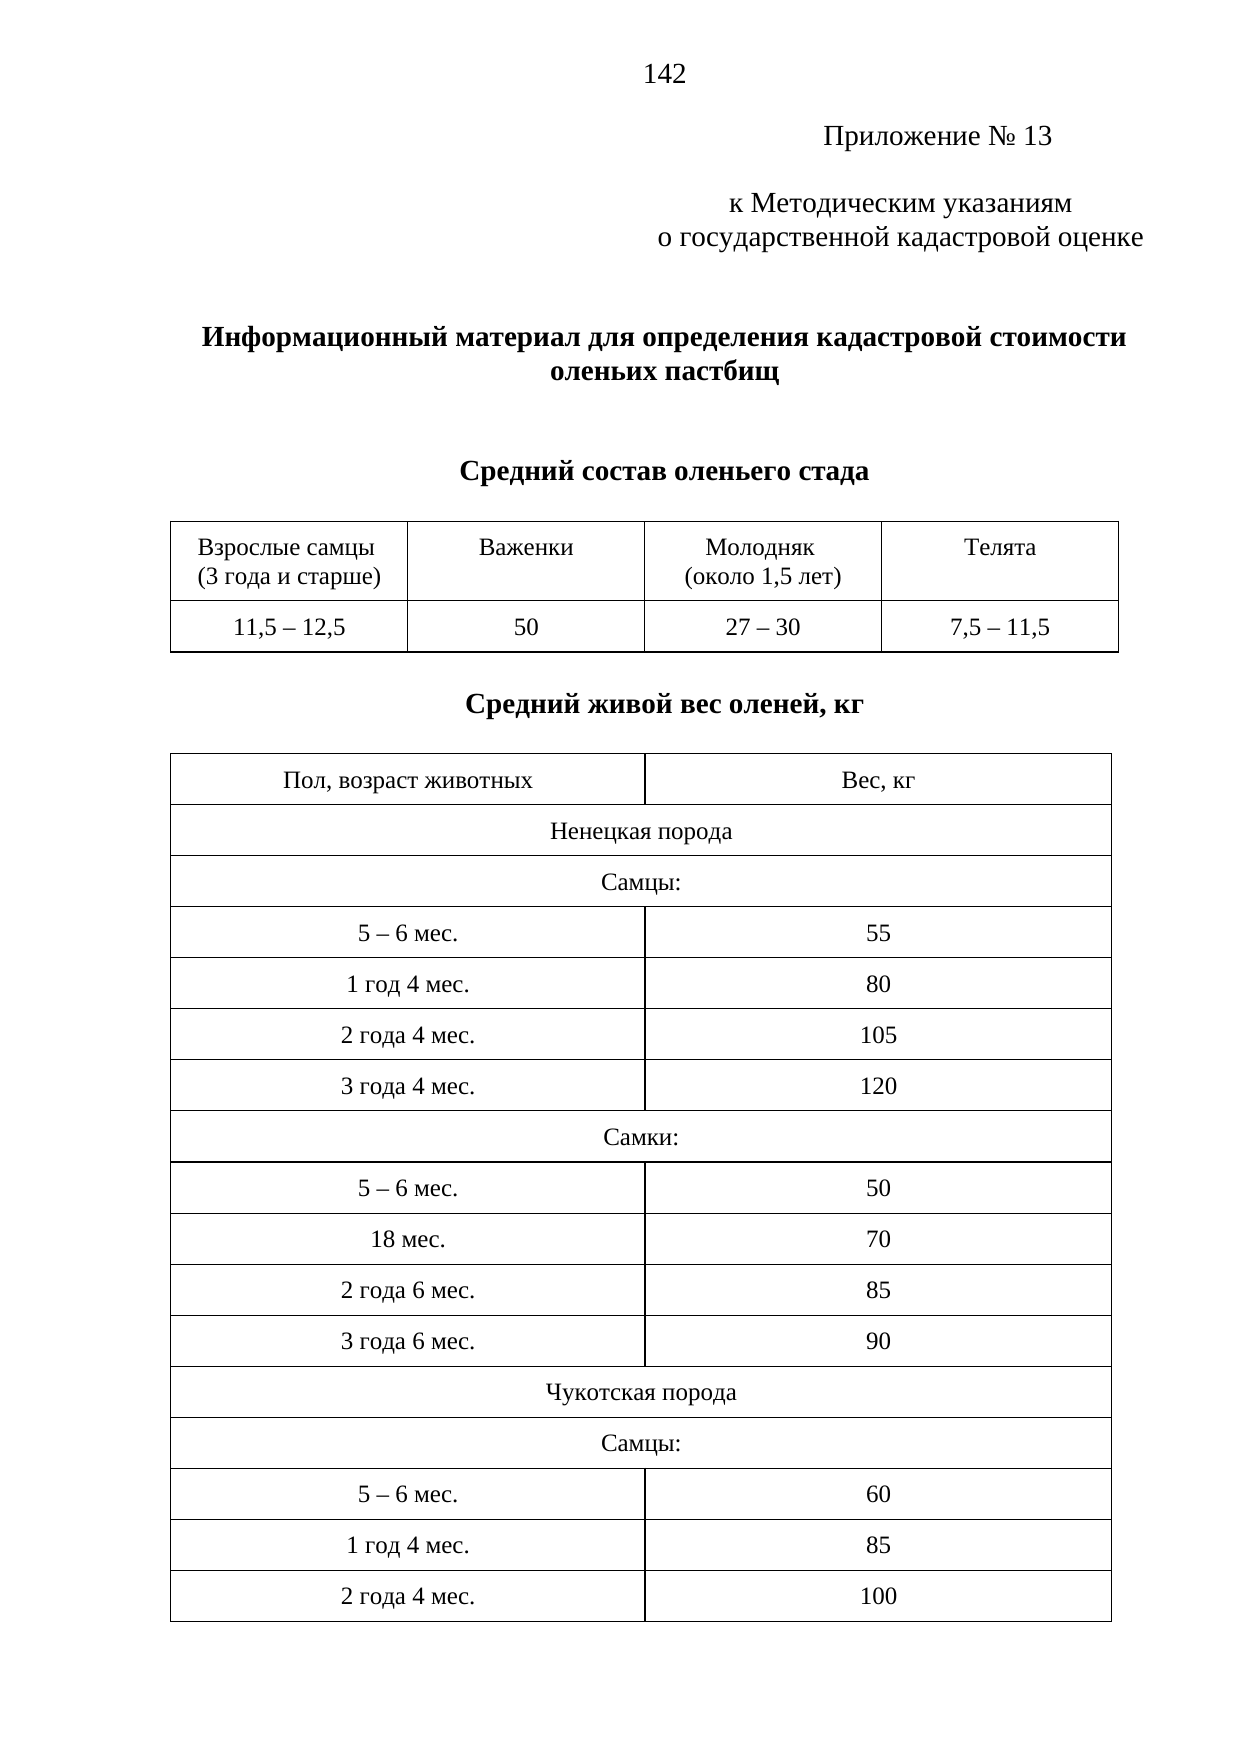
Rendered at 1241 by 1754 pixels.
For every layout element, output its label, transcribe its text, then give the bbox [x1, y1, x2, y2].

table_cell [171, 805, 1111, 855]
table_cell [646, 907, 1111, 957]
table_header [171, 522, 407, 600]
text Приложение № 13 [650, 118, 1152, 152]
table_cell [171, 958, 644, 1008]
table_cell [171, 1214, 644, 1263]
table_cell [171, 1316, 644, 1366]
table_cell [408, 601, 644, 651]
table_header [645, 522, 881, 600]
title Информационный материал для определения кадастровой стоимости оленьих пастбищ [177, 319, 1152, 386]
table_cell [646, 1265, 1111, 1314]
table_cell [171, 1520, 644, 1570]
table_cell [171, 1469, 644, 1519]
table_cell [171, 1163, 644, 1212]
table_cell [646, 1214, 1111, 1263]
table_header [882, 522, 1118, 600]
text к Методическим указаниям [650, 185, 1152, 219]
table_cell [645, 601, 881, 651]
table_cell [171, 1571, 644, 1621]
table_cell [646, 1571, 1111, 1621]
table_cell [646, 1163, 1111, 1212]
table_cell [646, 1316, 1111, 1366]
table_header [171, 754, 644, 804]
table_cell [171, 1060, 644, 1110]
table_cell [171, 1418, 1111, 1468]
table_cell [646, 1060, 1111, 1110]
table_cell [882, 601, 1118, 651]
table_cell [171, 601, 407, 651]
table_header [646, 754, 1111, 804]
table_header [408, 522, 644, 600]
title Средний состав оленьего стада [177, 453, 1152, 487]
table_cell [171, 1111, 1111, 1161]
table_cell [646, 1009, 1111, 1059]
title Средний живой вес оленей, кг [177, 686, 1152, 719]
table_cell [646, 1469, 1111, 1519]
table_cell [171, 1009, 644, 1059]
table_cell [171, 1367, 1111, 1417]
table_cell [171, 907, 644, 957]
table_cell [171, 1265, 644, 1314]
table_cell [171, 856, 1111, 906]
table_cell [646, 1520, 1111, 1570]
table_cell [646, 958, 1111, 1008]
text о государственной кадастровой оценке [650, 219, 1152, 252]
